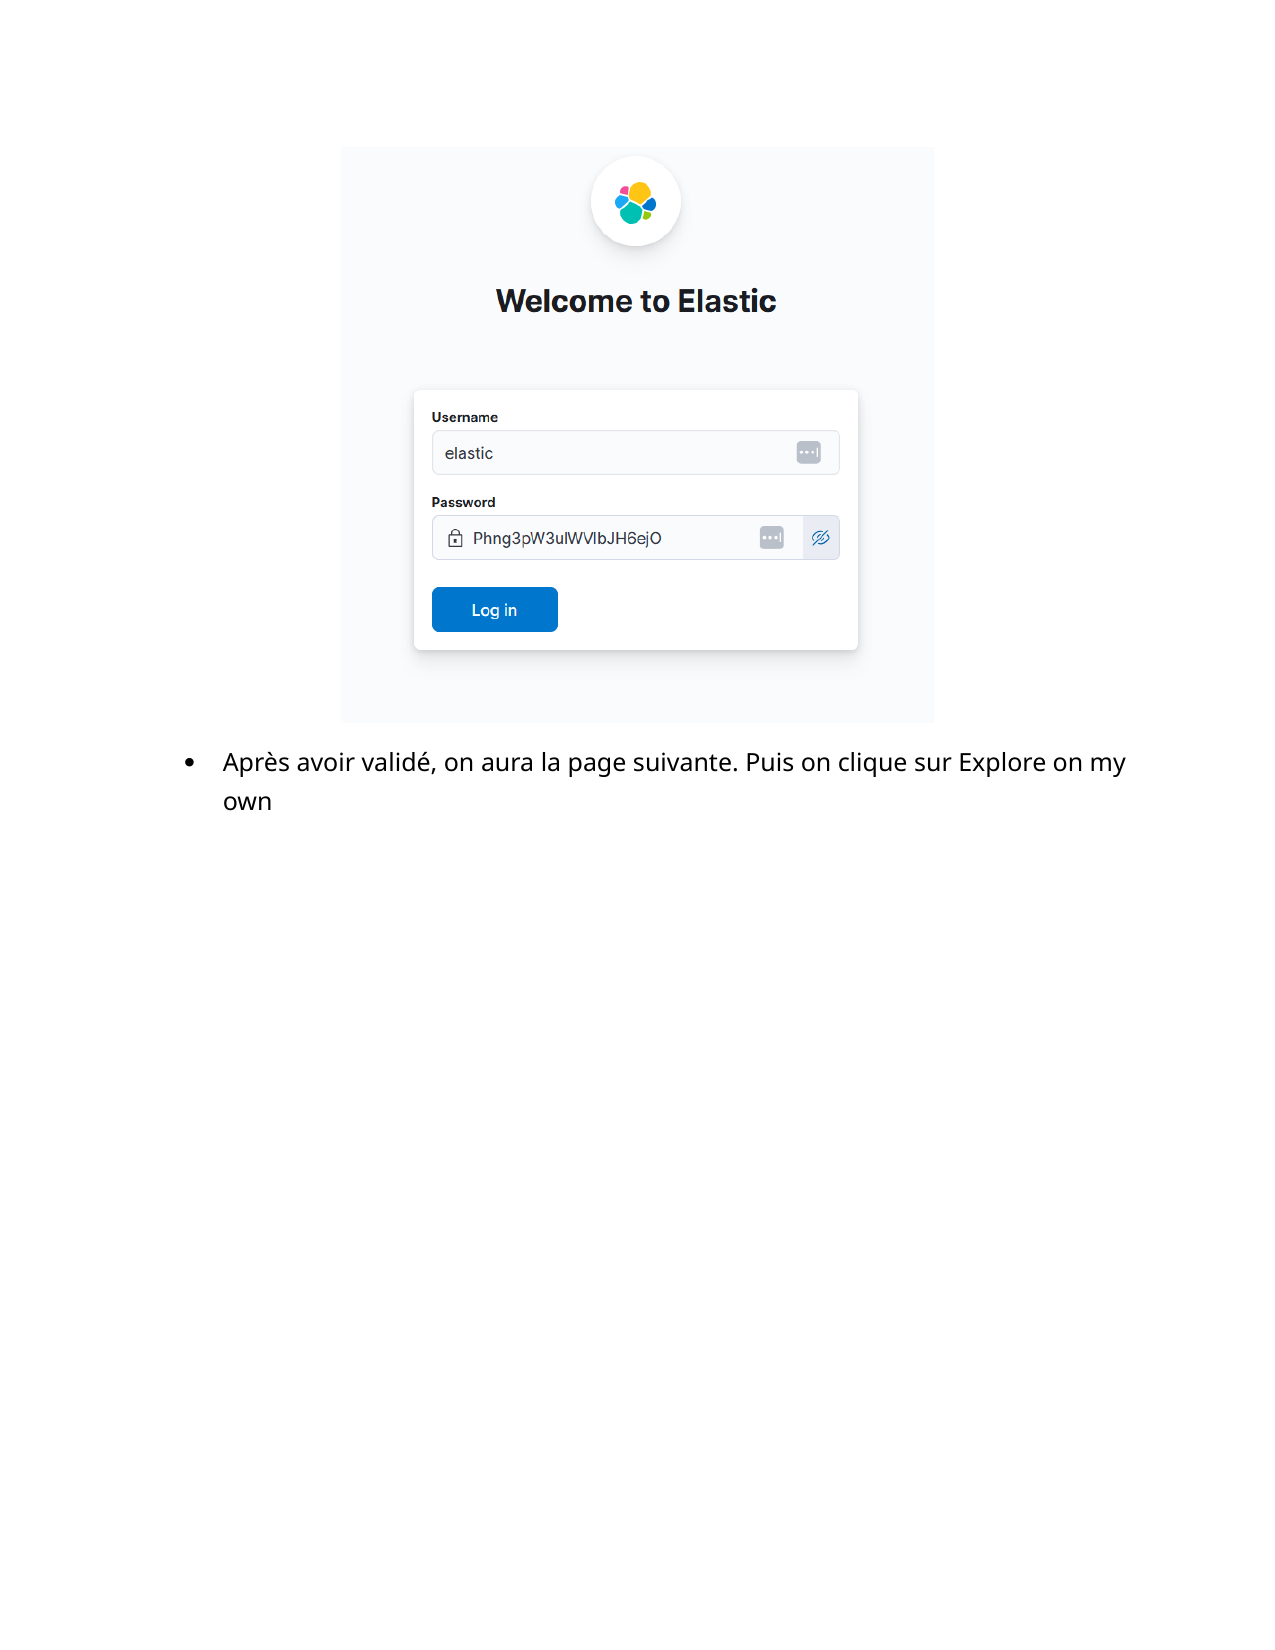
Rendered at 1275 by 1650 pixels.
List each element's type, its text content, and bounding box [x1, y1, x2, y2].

picture [340, 147, 935, 723]
list Après avoir validé, on aura la page suivante. Puis on clique sur Explore on my own [185, 744, 1127, 818]
